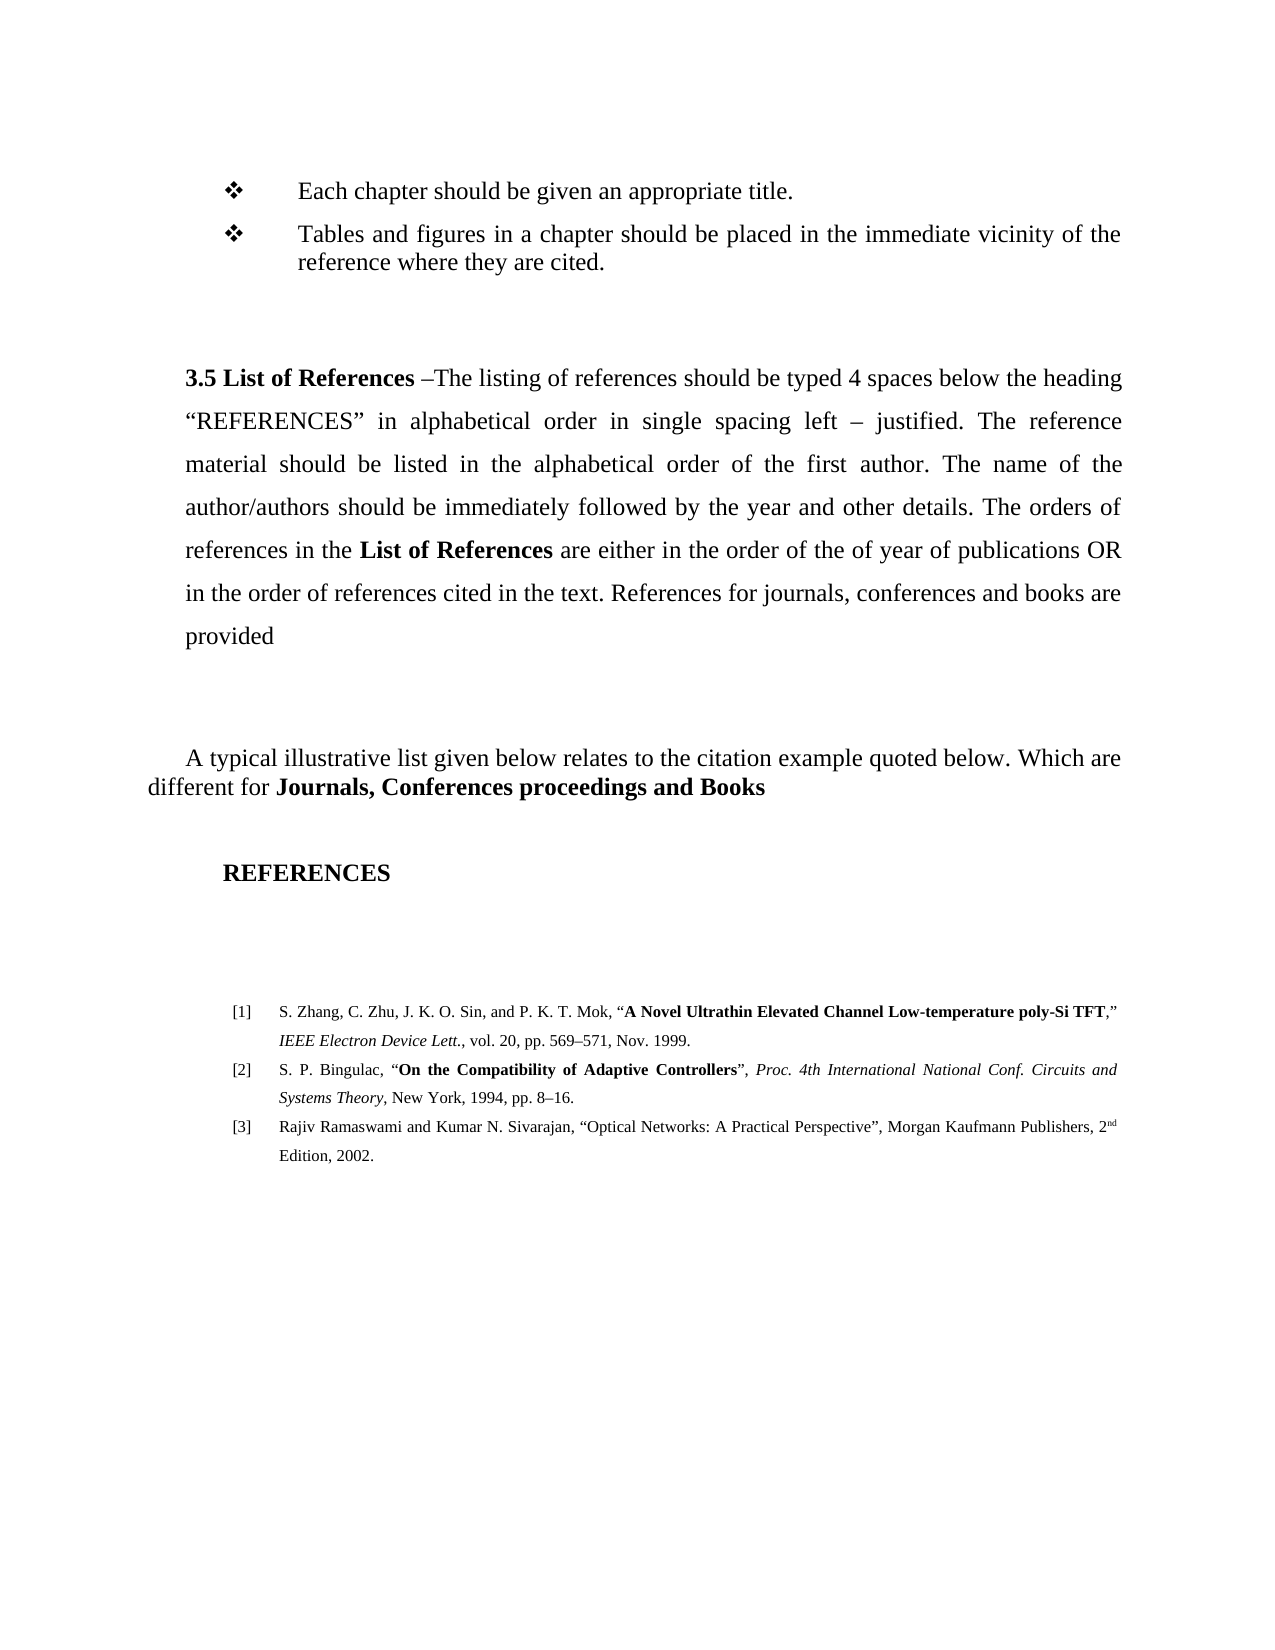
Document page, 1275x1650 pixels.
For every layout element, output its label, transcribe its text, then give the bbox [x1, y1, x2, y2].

subtitle REFERENCES [223, 858, 1198, 887]
list S. Zhang, C. Zhu, J. K. O. Sin, and P. K. T. Mok, “A Novel Ultrathin Elevated Channel Low-temperature poly-Si TFT,” [232, 1002, 1198, 1021]
list Each chapter should be given an appropriate title. [223, 176, 1198, 205]
list Tables and figures in a chapter should be placed in the immediate vicinity of the reference where they are cited. [223, 219, 1122, 276]
text A typical illustrative list given below relates to the citation example quoted below. Which are different for Journals, Conferences proceedings and Books [148, 743, 1198, 800]
text Edition, 2002. [279, 1146, 1198, 1165]
list Rajiv Ramaswami and Kumar N. Sivarajan, “Optical Networks: A Practical Perspective”, Morgan Kaufmann Publishers, 2nd [232, 1117, 1198, 1136]
list S. P. Bingulac, “On the Compatibility of Adaptive Controllers”, Proc. 4th International National Conf. Circuits and Systems Theory, New York, 1994, pp. 8–16. [232, 1059, 1123, 1107]
list List of References –The listing of references should be typed 4 spaces below the heading “REFERENCES” in alphabetical order in single spacing left – justified. The reference material should be listed in the alphabetical order of the first author. The name of the author/authors should be immediately followed by the year and other details. The orders of references in the List of References are either in the order of the of year of publications OR in the order of references cited in the text. References for journals, conferences and books are provided [185, 363, 1123, 650]
text IEEE Electron Device Lett., vol. 20, pp. 569–571, Nov. 1999. [279, 1031, 1198, 1050]
